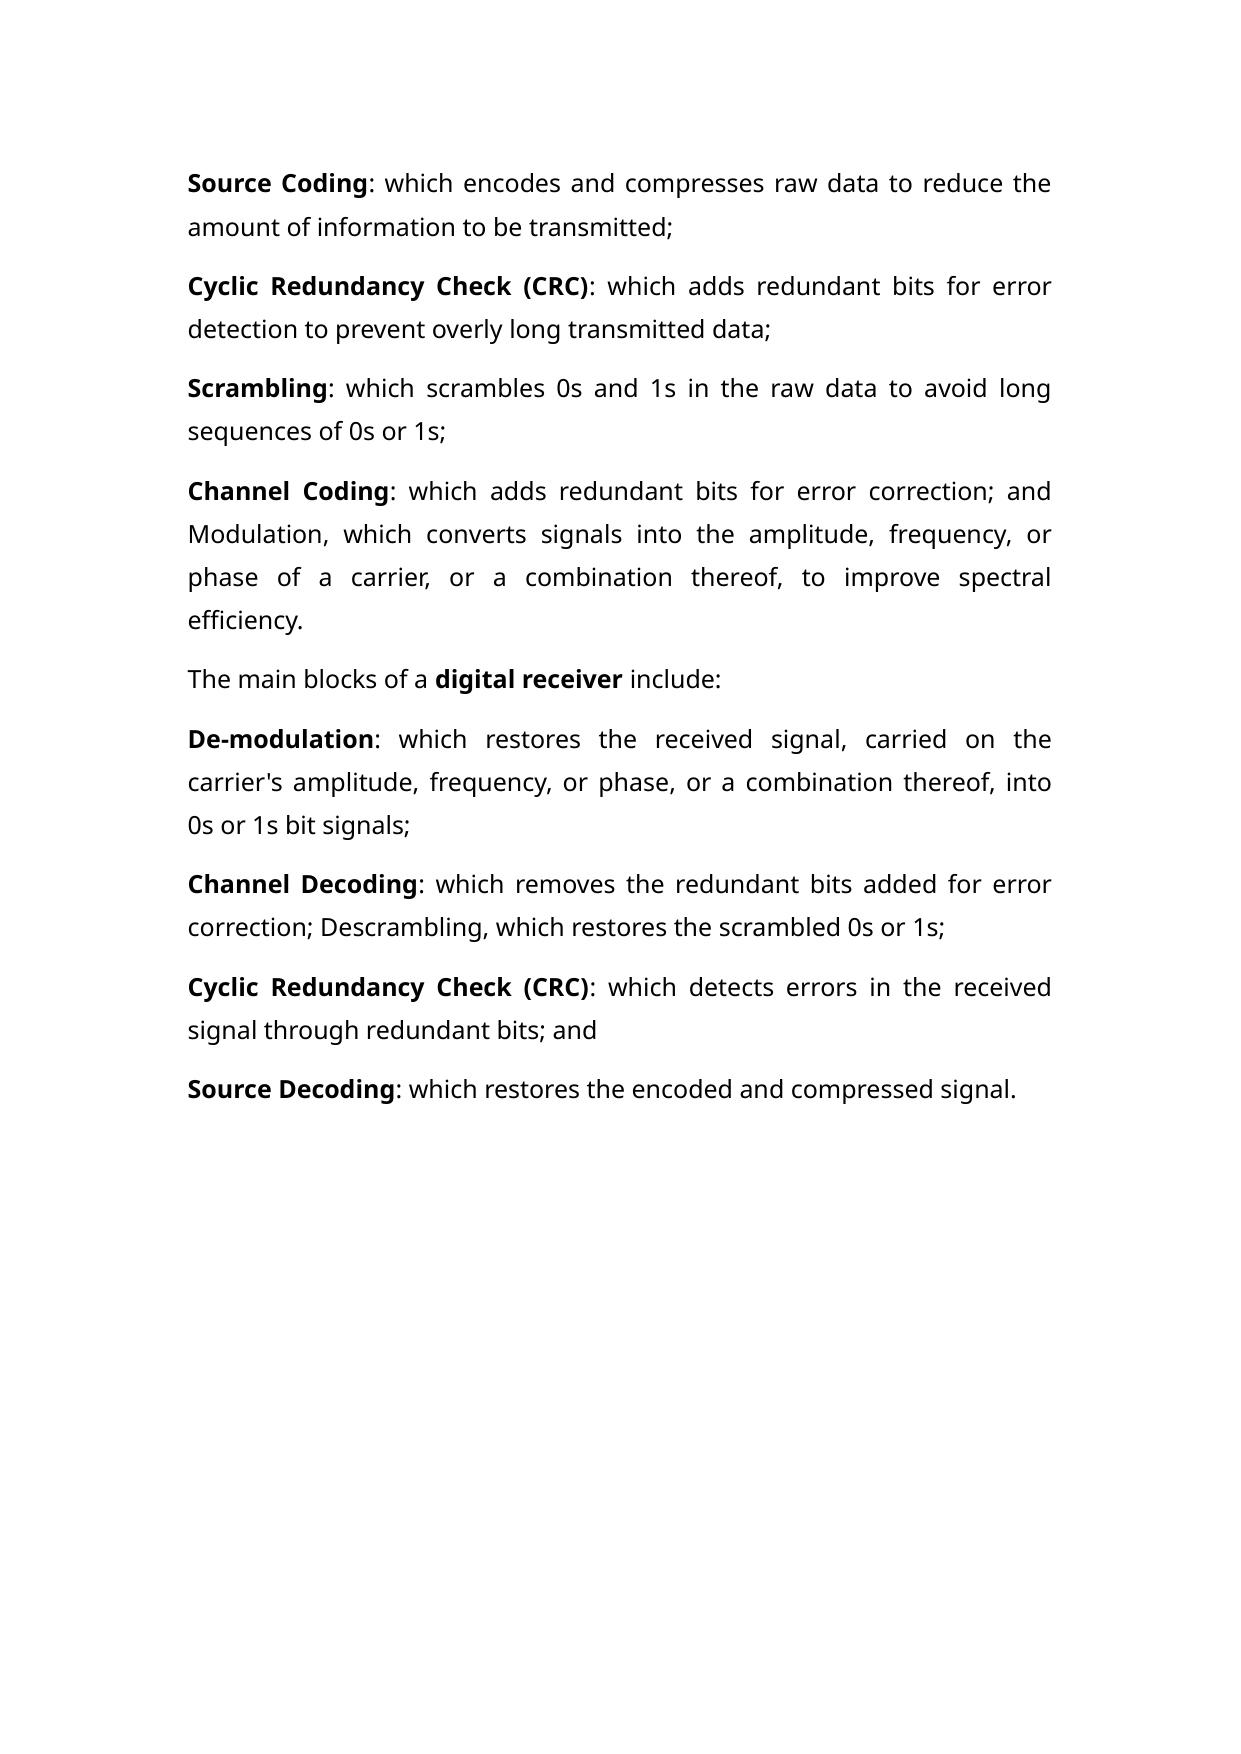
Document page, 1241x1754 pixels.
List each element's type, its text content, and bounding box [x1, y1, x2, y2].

text Scrambling: which scrambles 0s and 1s in the raw data to avoid long sequences of 0s or 1s; [187, 369, 1053, 450]
text Channel Coding: which adds redundant bits for error correction; and Modulation, which converts signals into the amplitude, frequency, or phase of a carrier, or a combination thereof, to improve spectral efficiency. [187, 472, 1053, 638]
text The main blocks of a digital receiver include: [187, 660, 1053, 698]
text Channel Decoding: which removes the redundant bits added for error correction; Descrambling, which restores the scrambled 0s or 1s; [187, 865, 1053, 946]
text Source Decoding: which restores the encoded and compressed signal. [187, 1070, 1053, 1107]
text De-modulation: which restores the received signal, carried on the carrier's amplitude, frequency, or phase, or a combination thereof, into 0s or 1s bit signals; [187, 719, 1053, 843]
text Cyclic Redundancy Check (CRC): which detects errors in the received signal through redundant bits; and [187, 967, 1053, 1048]
text Source Coding: which encodes and compresses raw data to reduce the amount of information to be transmitted; [187, 164, 1053, 245]
text Cyclic Redundancy Check (CRC): which adds redundant bits for error detection to prevent overly long transmitted data; [187, 267, 1053, 347]
